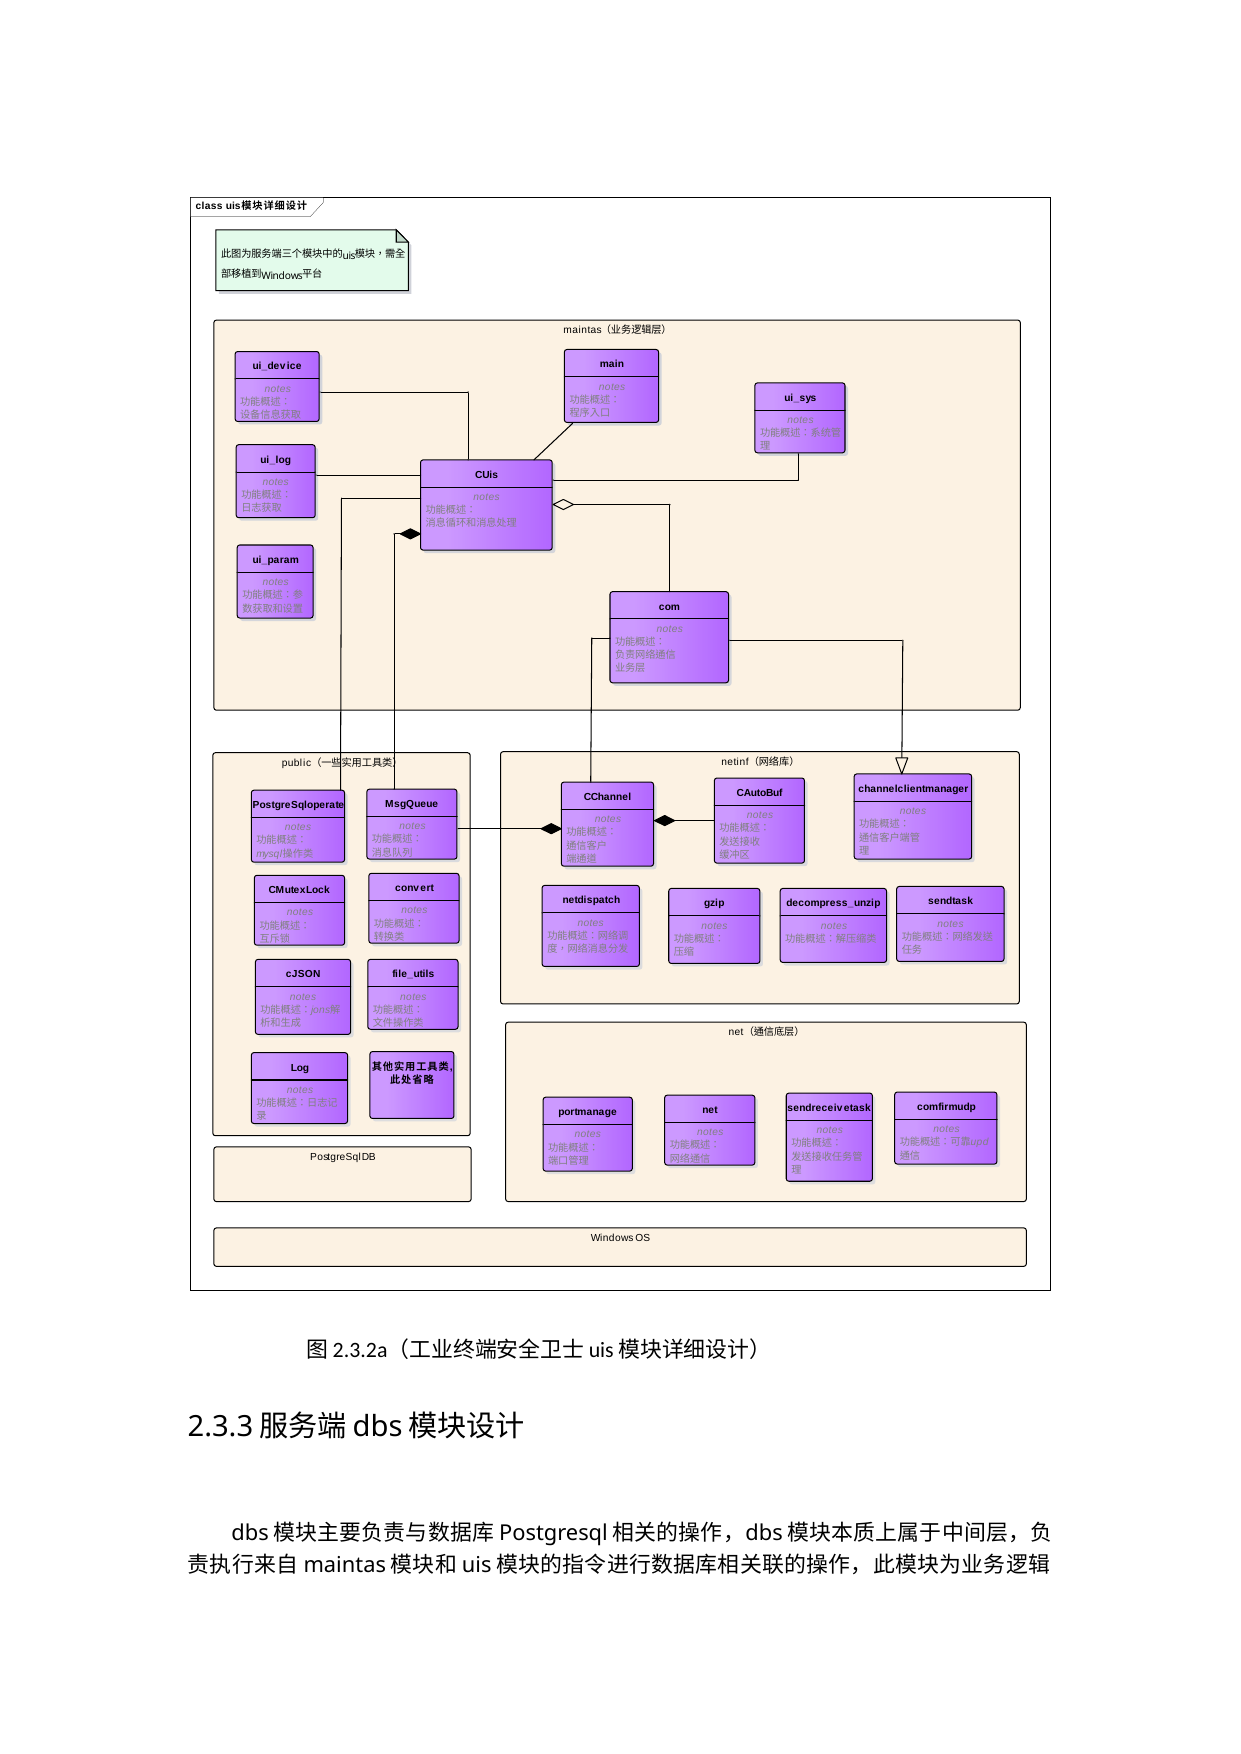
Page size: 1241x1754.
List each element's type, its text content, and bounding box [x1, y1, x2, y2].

subtitle 2.3.3服务端dbs模块设计 [187, 1392, 1053, 1457]
text 图2.3.2a（工业终端安全卫士uis模块详细设计） [187, 1332, 1053, 1364]
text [187, 1514, 1053, 1579]
